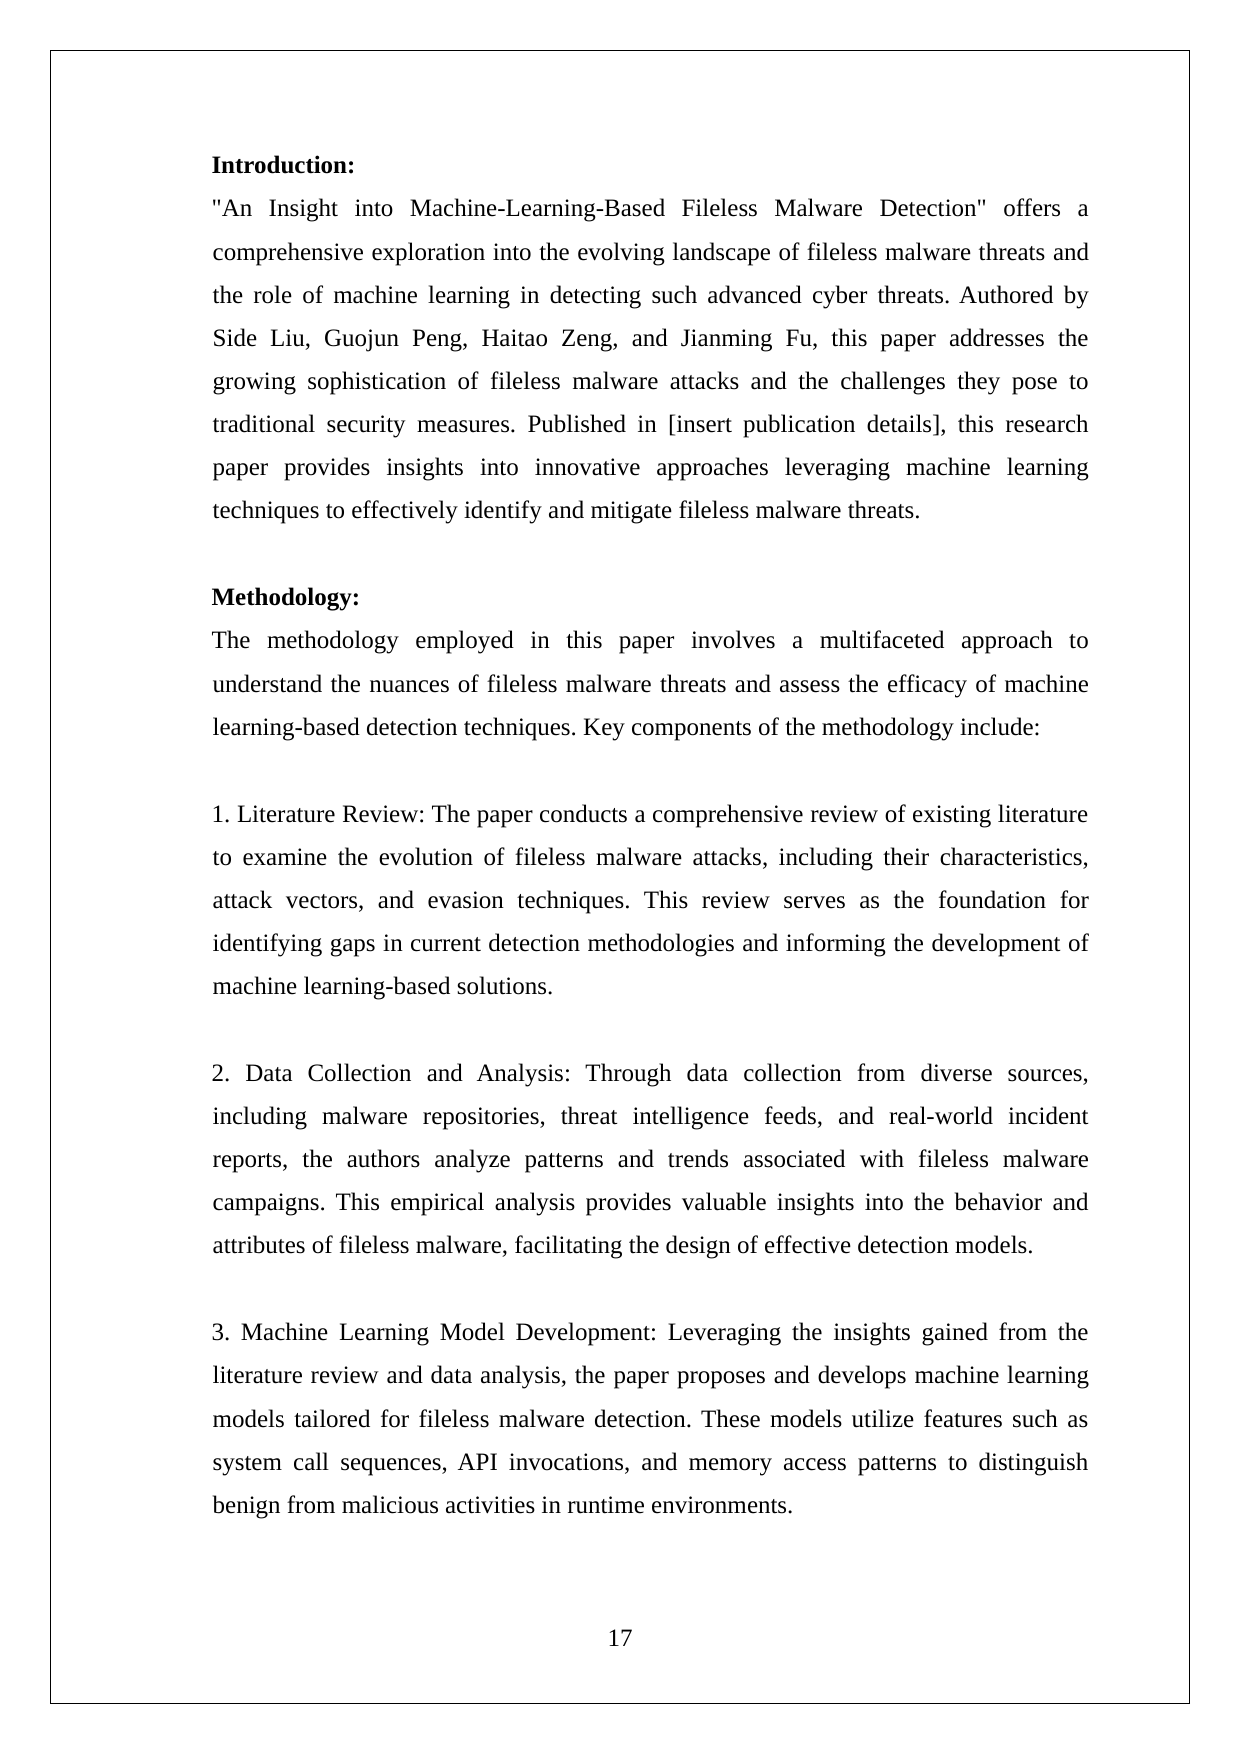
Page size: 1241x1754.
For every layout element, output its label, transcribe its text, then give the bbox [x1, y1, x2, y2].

text 3. Machine Learning Model Development: Leveraging the insights gained from the literature review and data analysis, the paper proposes and develops machine learning models tailored for fileless malware detection. These models utilize features such as system call sequences, API invocations, and memory access patterns to distinguish benign from malicious activities in runtime environments. [211, 1317, 1090, 1519]
text "An Insight into Machine-Learning-Based Fileless Malware Detection" offers a comprehensive exploration into the evolving landscape of fileless malware threats and the role of machine learning in detecting such advanced cyber threats. Authored by Side Liu, Guojun Peng, Haitao Zeng, and Jianming Fu, this paper addresses the growing sophistication of fileless malware attacks and the challenges they pose to traditional security measures. Published in [insert publication details], this research paper provides insights into innovative approaches leveraging machine learning techniques to effectively identify and mitigate fileless malware threats. [211, 193, 1090, 524]
text 1. Literature Review: The paper conducts a comprehensive review of existing literature to examine the evolution of fileless malware attacks, including their characteristics, attack vectors, and evasion techniques. This review serves as the foundation for identifying gaps in current detection methodologies and informing the development of machine learning-based solutions. [211, 799, 1090, 1000]
text Methodology: [211, 582, 1090, 611]
text 2. Data Collection and Analysis: Through data collection from diverse sources, including malware repositories, threat intelligence feeds, and real-world incident reports, the authors analyze patterns and trends associated with fileless malware campaigns. This empirical analysis provides valuable insights into the behavior and attributes of fileless malware, facilitating the design of effective detection models. [211, 1058, 1090, 1259]
text The methodology employed in this paper involves a multifaceted approach to understand the nuances of fileless malware threats and assess the efficacy of machine learning-based detection techniques. Key components of the methodology include: [211, 626, 1090, 741]
text Introduction: [211, 150, 1090, 179]
